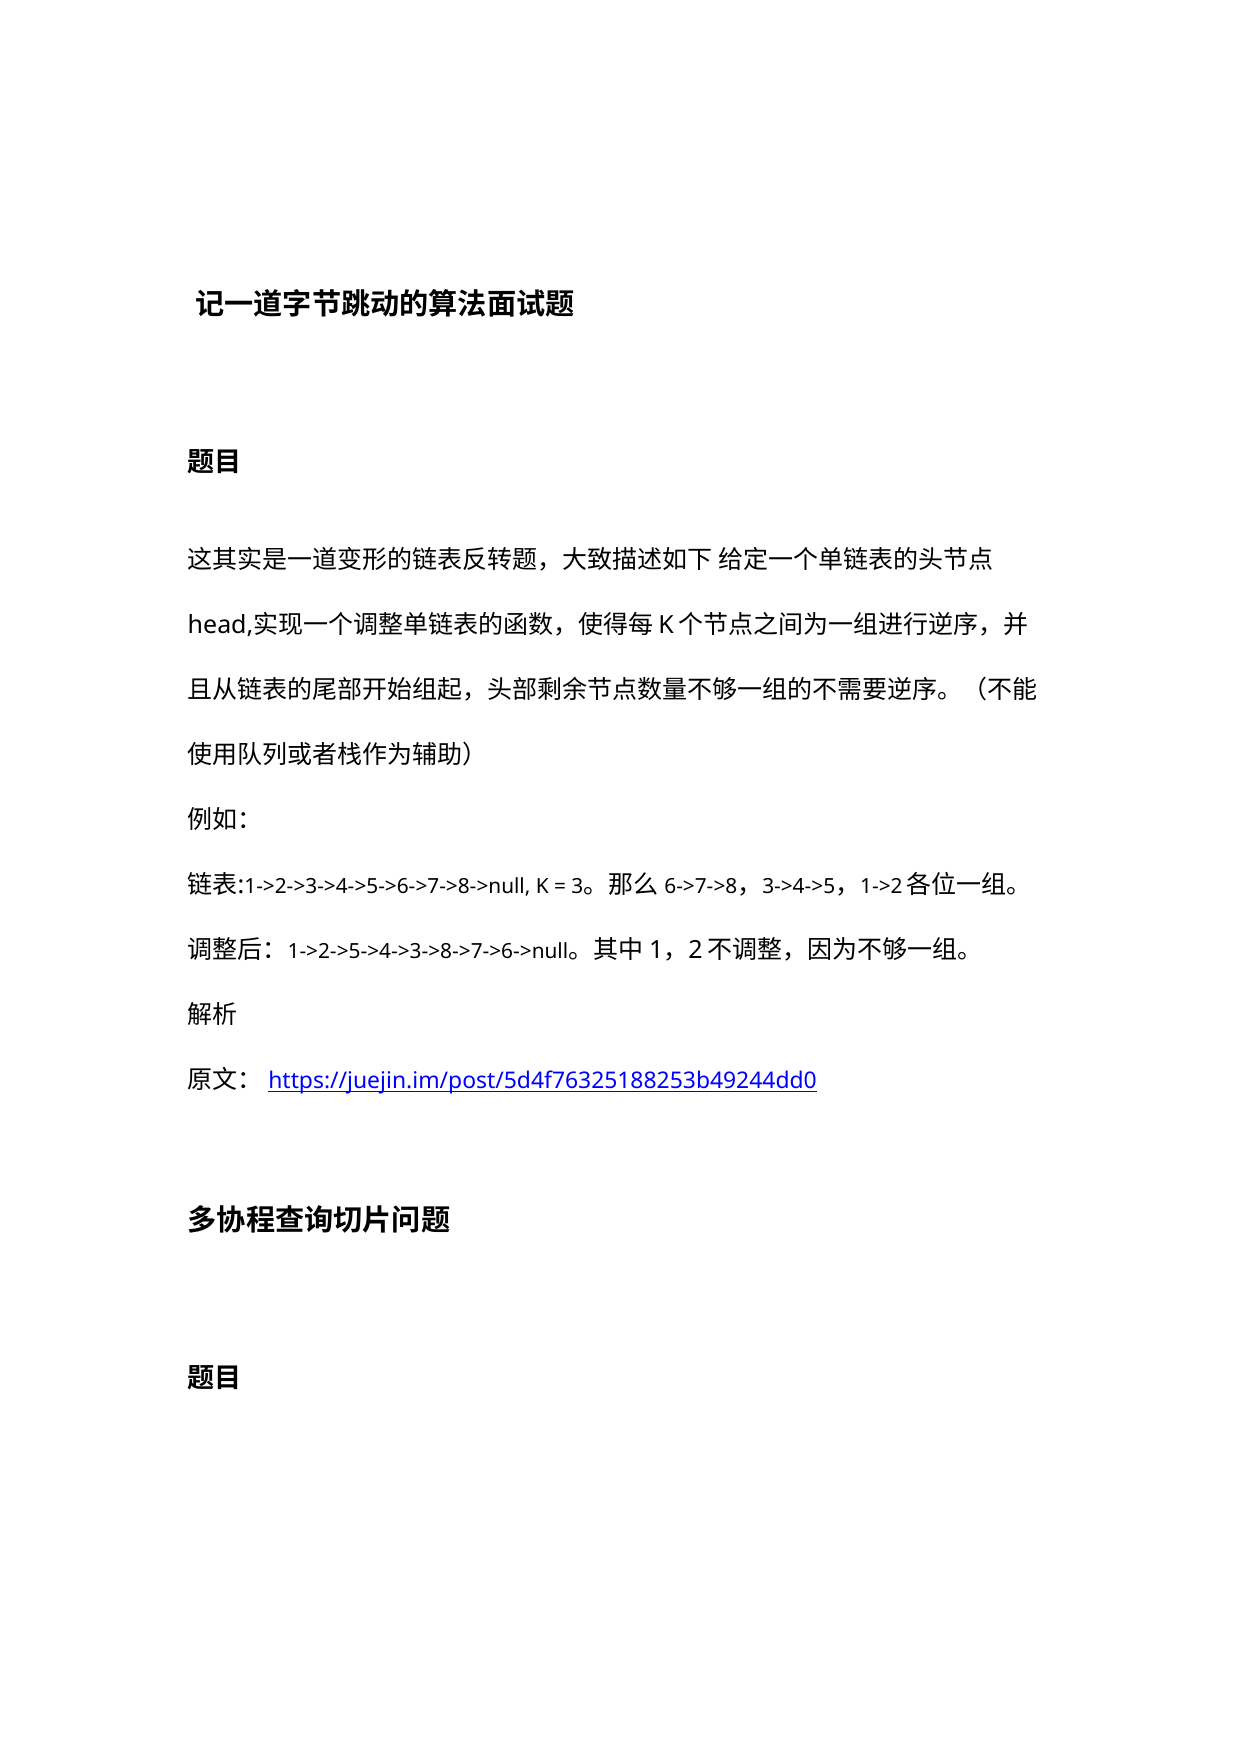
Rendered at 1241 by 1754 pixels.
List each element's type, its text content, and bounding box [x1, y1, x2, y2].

text 多协程查询切片问题 [187, 1185, 1053, 1250]
text 链表:1->2->3->4->5->6->7->8->null, K = 3。那么 6->7->8，3->4->5，1->2各位一组。调整后：1->2->5->4->3->8->7->6->null。其中 1，2不调整，因为不够一组。 [187, 850, 1053, 980]
text 这其实是一道变形的链表反转题，大致描述如下 给定一个单链表的头节点 head,实现一个调整单链表的函数，使得每K个节点之间为一组进行逆序，并且从链表的尾部开始组起，头部剩余节点数量不够一组的不需要逆序。（不能使用队列或者栈作为辅助） [187, 525, 1053, 785]
text 记一道字节跳动的算法面试题 [187, 269, 1053, 334]
text 例如： [187, 785, 1053, 850]
text 解析 [187, 980, 1053, 1045]
text 题目 [187, 427, 1053, 492]
text 原文： https://juejin.im/post/5d4f76325188253b49244dd0 [187, 1045, 1053, 1110]
text 题目 [187, 1343, 1053, 1408]
